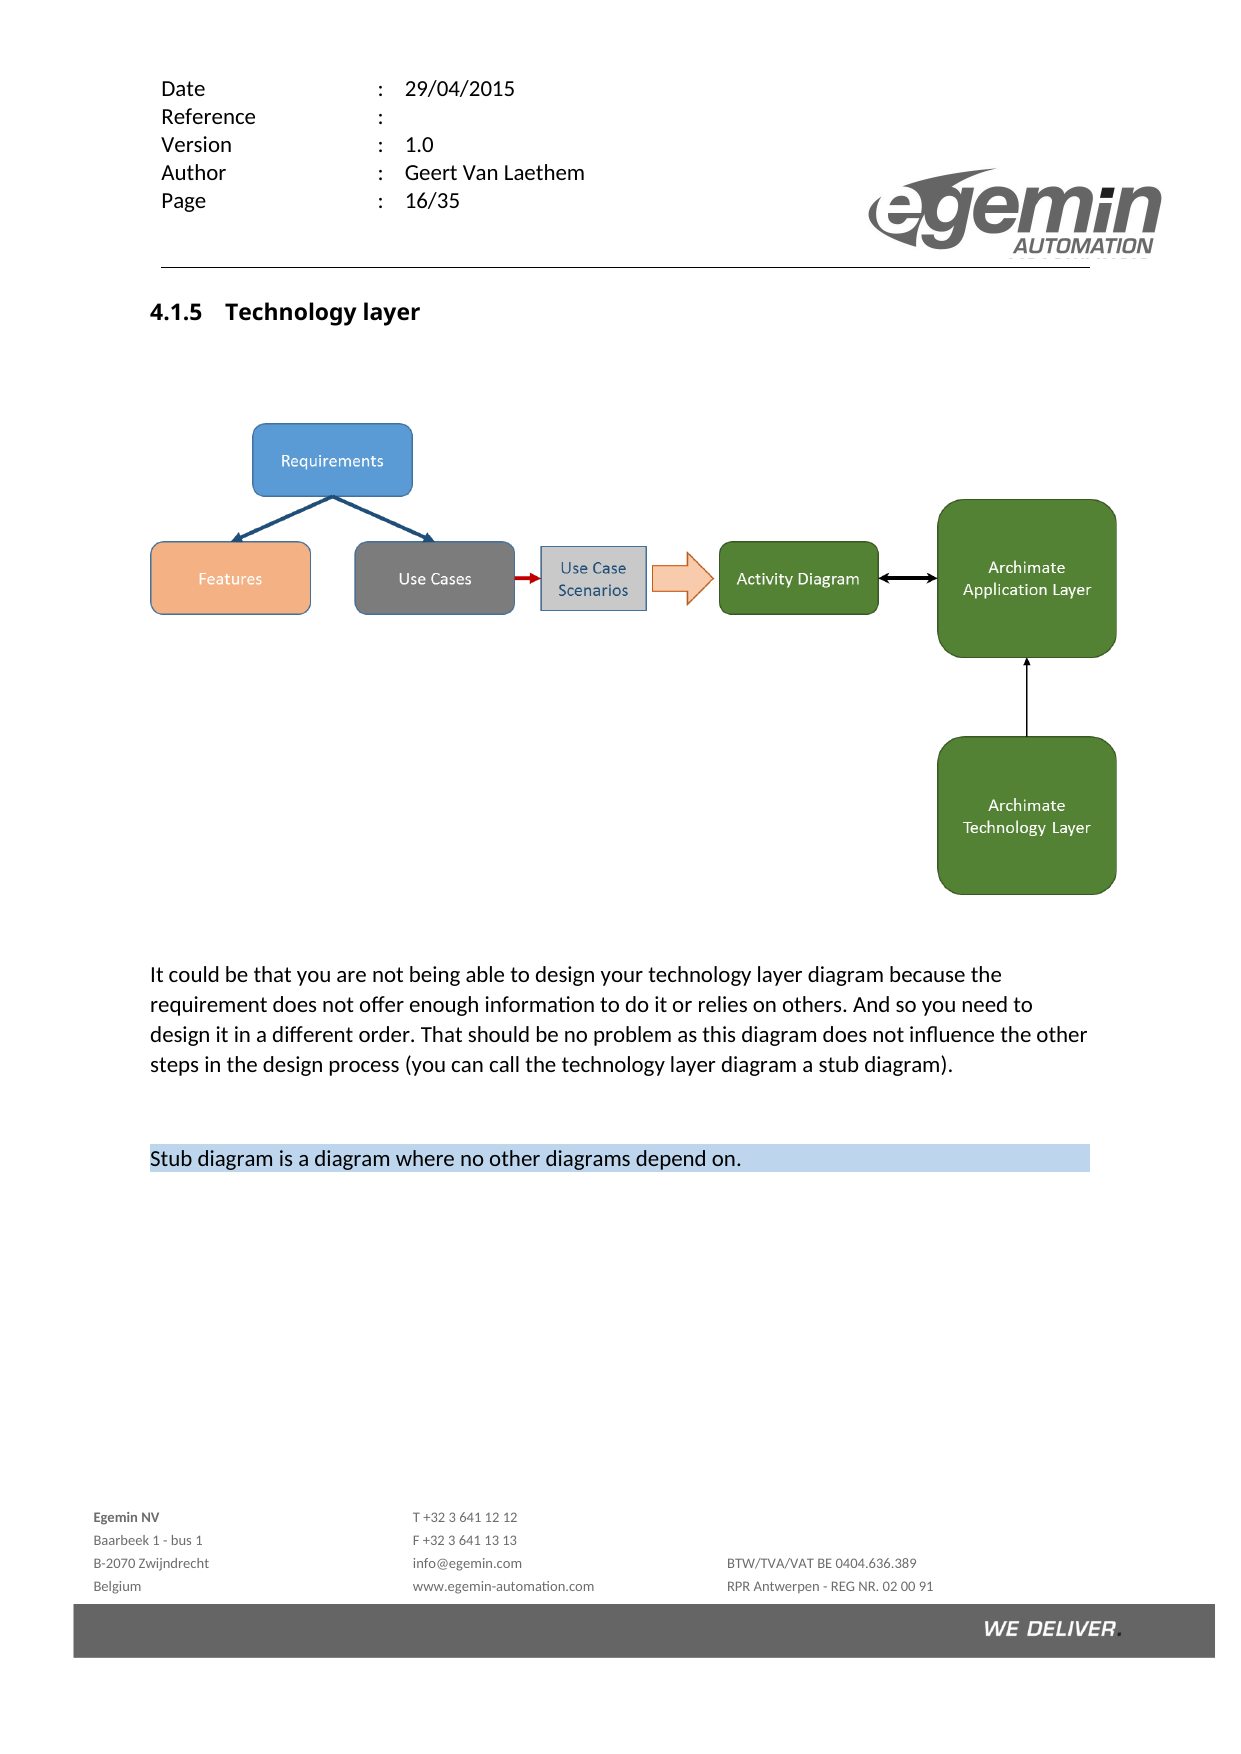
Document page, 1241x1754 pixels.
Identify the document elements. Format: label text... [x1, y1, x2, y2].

picture [150, 423, 1117, 895]
subtitle Technology layer [150, 296, 1090, 328]
text Stub diagram is a diagram where no other diagrams depend on. [150, 1144, 1090, 1172]
picture [0, 1604, 1235, 1693]
text It could be that you are not being able to design your technology layer diagram because the requirement does not offer enough information to do it or relies on others. And so you need to design it in a different order. That should be no problem as this diagram does not influence the other steps in the design process (you can call the technology layer diagram a stub diagram). [150, 960, 1090, 1079]
picture [0, 73, 1241, 263]
